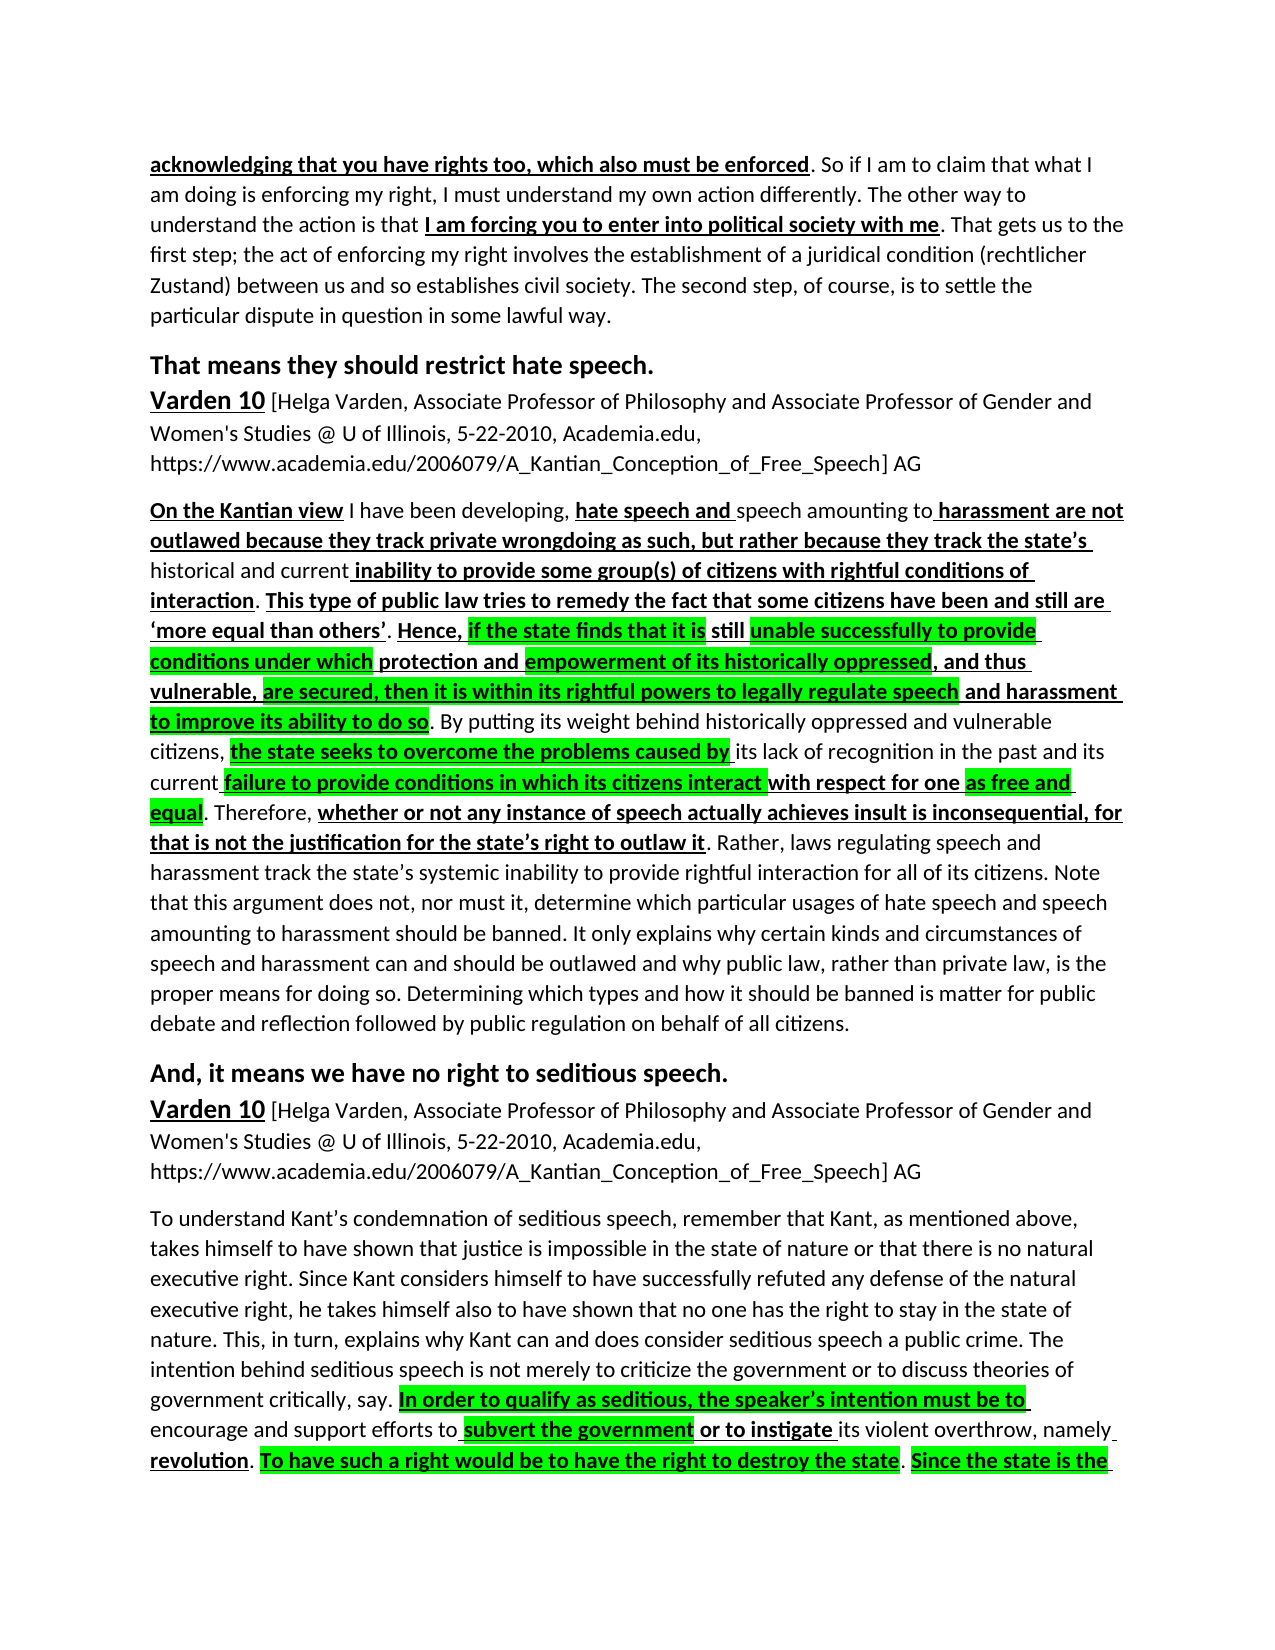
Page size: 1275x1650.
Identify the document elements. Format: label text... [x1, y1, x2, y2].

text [150, 150, 1125, 329]
text Varden 10 [Helga Varden, Associate Professor of Philosophy and Associate Professor of Gender and Women's Studies @ U of Illinois, 5-22-2010, Academia.edu, https://www.academia.edu/2006079/A_Kantian_Conception_of_Free_Speech] AG [150, 383, 1125, 477]
text On the Kantian view I have been developing, hate speech and speech amounting to harassment are not outlawed because they track private wrongdoing as such, but rather because they track the state’s historical and current inability to provide some group(s) of citizens with rightful conditions of interaction. This type of public law tries to remedy the fact that some citizens have been and still are ‘more equal than others’. Hence, if the state finds that it is still unable successfully to provide conditions under which protection and empowerment of its historically oppressed, and thus vulnerable, are secured, then it is within its rightful powers to legally regulate speech and harassment to improve its ability to do so. By putting its weight behind historically oppressed and vulnerable citizens, the state seeks to overcome the problems caused by its lack of recognition in the past and its current failure to provide conditions in which its citizens interact with respect for one as free and equal. Therefore, whether or not any instance of speech actually achieves insult is inconsequential, for that is not the justification for the state’s right to outlaw it. Rather, laws regulating speech and harassment track the state’s systemic inability to provide rightful interaction for all of its citizens. Note that this argument does not, nor must it, determine which particular usages of hate speech and speech amounting to harassment should be banned. It only explains why certain kinds and circumstances of speech and harassment can and should be outlawed and why public law, rather than private law, is the proper means for doing so. Determining which types and how it should be banned is matter for public debate and reflection followed by public regulation on behalf of all citizens. [150, 496, 1125, 1037]
subtitle That means they should restrict hate speech. [150, 348, 1125, 381]
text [150, 1204, 1125, 1474]
subtitle And, it means we have no right to seditious speech. [150, 1056, 1125, 1089]
text Varden 10 [Helga Varden, Associate Professor of Philosophy and Associate Professor of Gender and Women's Studies @ U of Illinois, 5-22-2010, Academia.edu, https://www.academia.edu/2006079/A_Kantian_Conception_of_Free_Speech] AG [150, 1092, 1125, 1185]
